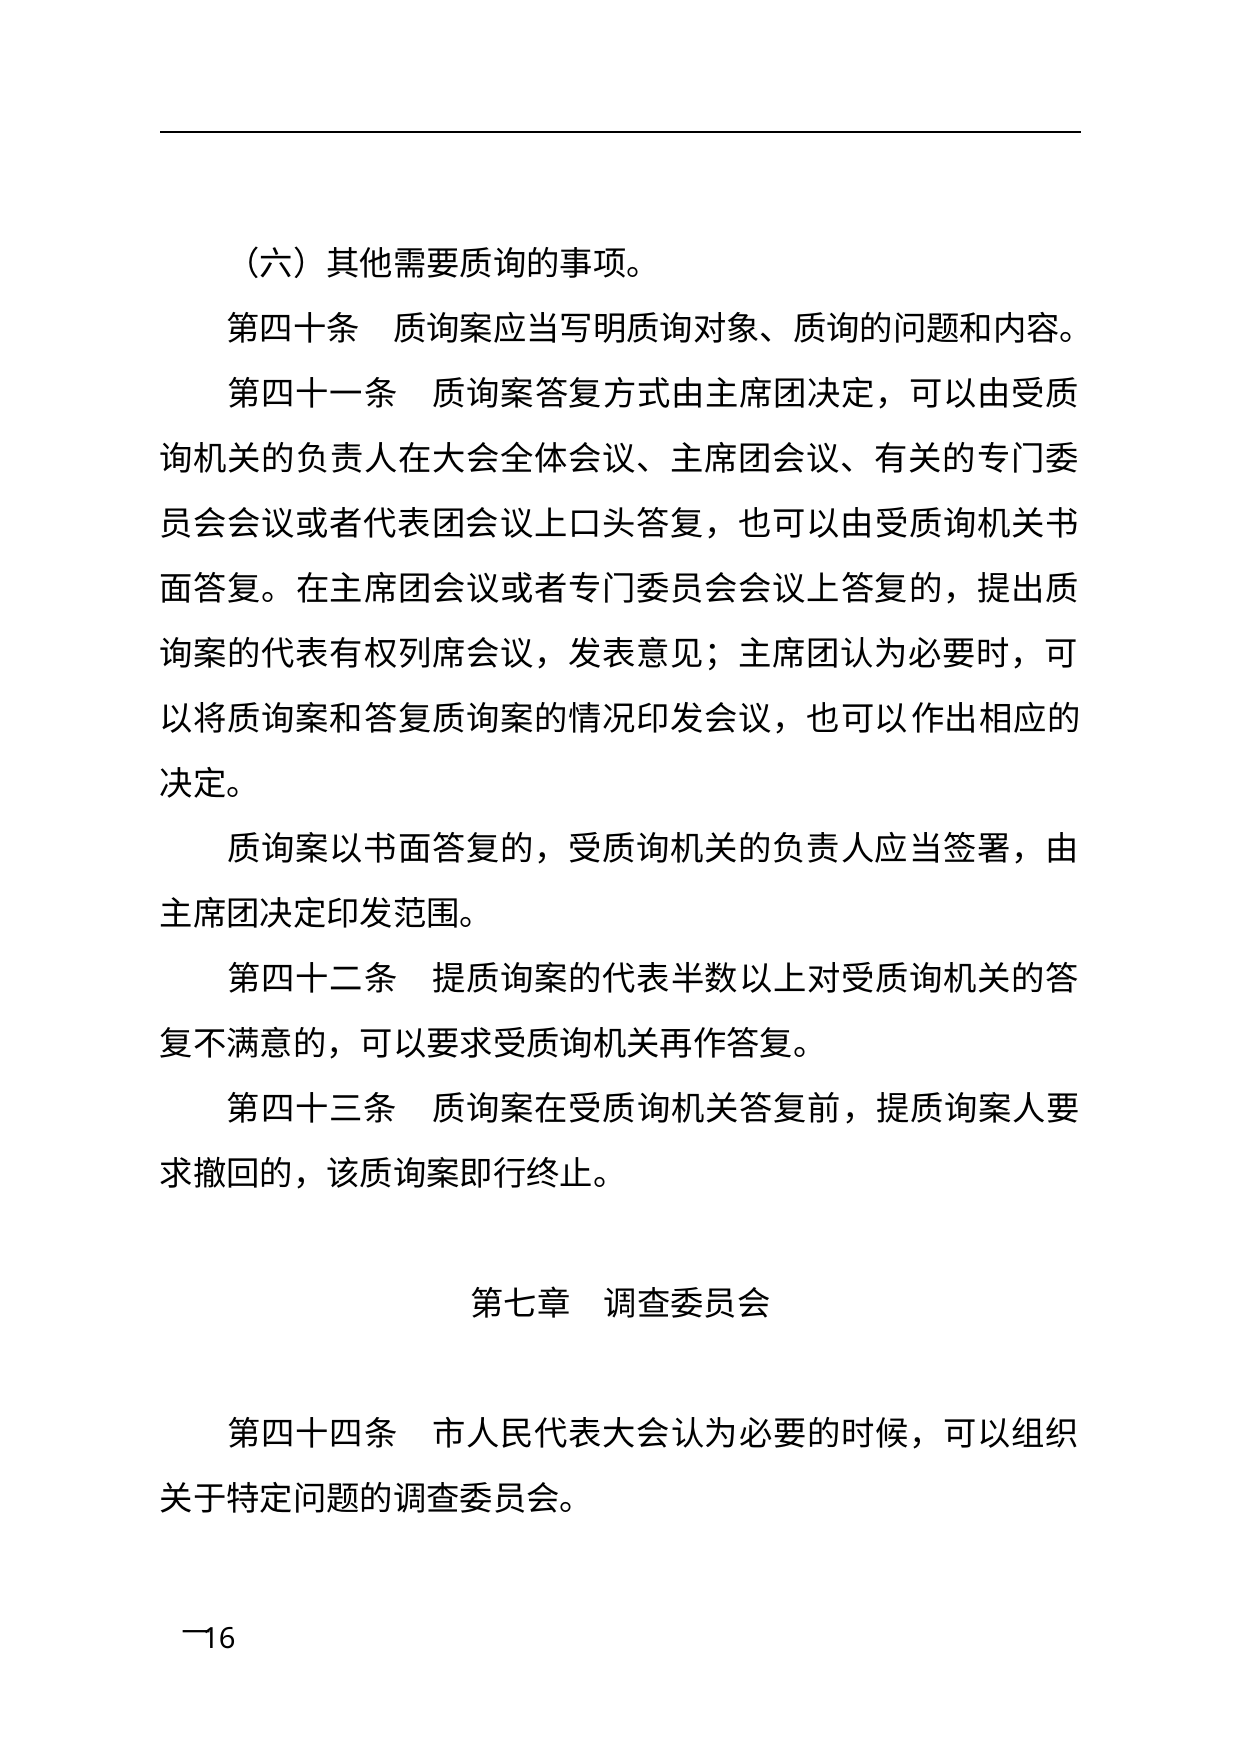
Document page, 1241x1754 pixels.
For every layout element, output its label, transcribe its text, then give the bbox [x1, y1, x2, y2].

text （六）其他需要质询的事项。 [159, 228, 1081, 293]
text 第四十一条 质询案答复方式由主席团决定，可以由受质询机关的负责人在大会全体会议、主席团会议、有关的专门委员会会议或者代表团会议上口头答复，也可以由受质询机关书面答复。在主席团会议或者专门委员会会议上答复的，提出质询案的代表有权列席会议，发表意见；主席团认为必要时，可以将质询案和答复质询案的情况印发会议，也可以作出相应的决定。 [159, 358, 1081, 813]
text 质询案以书面答复的，受质询机关的负责人应当签署，由主席团决定印发范围。 [159, 813, 1081, 943]
text 第四十四条 市人民代表大会认为必要的时候，可以组织关于特定问题的调查委员会。 [159, 1398, 1081, 1528]
text 第四十条 质询案应当写明质询对象、质询的问题和内容。 [159, 293, 1081, 358]
text 第四十三条 质询案在受质询机关答复前，提质询案人要求撤回的，该质询案即行终止。 [159, 1073, 1081, 1203]
text 第四十二条 提质询案的代表半数以上对受质询机关的答复不满意的，可以要求受质询机关再作答复。 [159, 943, 1081, 1073]
text 第七章 调查委员会 [159, 1268, 1081, 1333]
